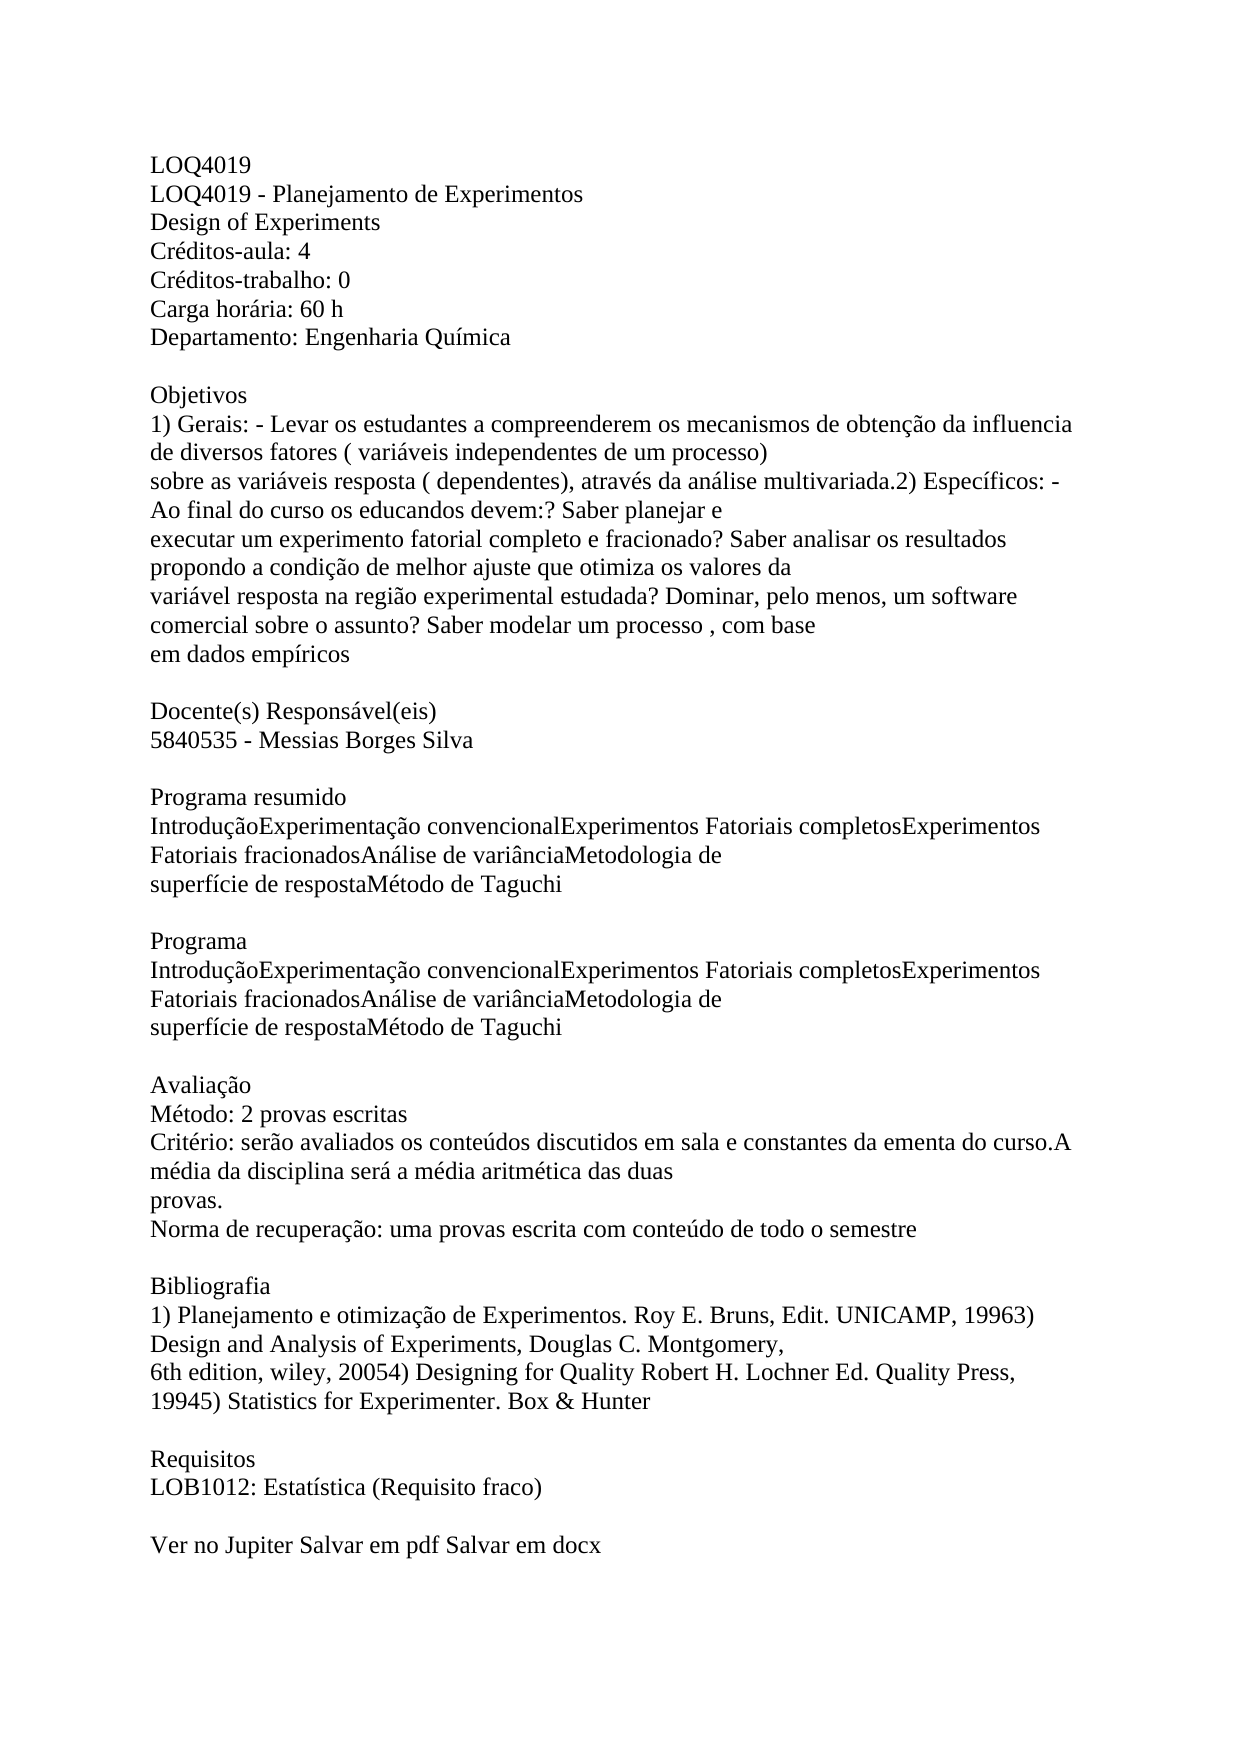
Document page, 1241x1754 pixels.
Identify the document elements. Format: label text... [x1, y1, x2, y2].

text Programa resumido [150, 782, 1090, 811]
text Objetivos [150, 380, 1090, 409]
text Método: 2 provas escritas [150, 1099, 1090, 1127]
text em dados empíricos [150, 639, 1090, 667]
text LOQ4019 [150, 150, 1090, 179]
text Créditos-trabalho: 0 [150, 265, 1090, 294]
text LOQ4019 - Planejamento de Experimentos [150, 179, 1090, 207]
text LOB1012: Estatística (Requisito fraco) [150, 1472, 1090, 1501]
text Docente(s) Responsável(eis) [150, 696, 1090, 725]
text sobre as variáveis resposta ( dependentes), através da análise multivariada.2) Específicos: - Ao final do curso os educandos devem:? Saber planejar e [150, 466, 1090, 524]
text 5840535 - Messias Borges Silva [150, 725, 1090, 754]
text Departamento: Engenharia Química [150, 322, 1090, 351]
text Créditos-aula: 4 [150, 236, 1090, 265]
text variável resposta na região experimental estudada? Dominar, pelo menos, um software comercial sobre o assunto? Saber modelar um processo , com base [150, 581, 1090, 639]
text Critério: serão avaliados os conteúdos discutidos em sala e constantes da ementa do curso.A média da disciplina será a média aritmética das duas [150, 1127, 1090, 1185]
text superfície de respostaMétodo de Taguchi [150, 869, 1090, 897]
text IntroduçãoExperimentação convencionalExperimentos Fatoriais completosExperimentos Fatoriais fracionadosAnálise de variânciaMetodologia de [150, 955, 1090, 1012]
text Bibliografia [150, 1271, 1090, 1300]
text 6th edition, wiley, 20054) Designing for Quality Robert H. Lochner Ed. Quality Press, 19945) Statistics for Experimenter. Box & Hunter [150, 1357, 1090, 1415]
text executar um experimento fatorial completo e fracionado? Saber analisar os resultados propondo a condição de melhor ajuste que otimiza os valores da [150, 524, 1090, 581]
text Avaliação [150, 1070, 1090, 1099]
text superfície de respostaMétodo de Taguchi [150, 1012, 1090, 1041]
text Programa [150, 926, 1090, 955]
text 1) Planejamento e otimização de Experimentos. Roy E. Bruns, Edit. UNICAMP, 19963) Design and Analysis of Experiments, Douglas C. Montgomery, [150, 1300, 1090, 1357]
text Ver no Jupiter Salvar em pdf Salvar em docx [150, 1530, 1090, 1559]
text Carga horária: 60 h [150, 294, 1090, 322]
text provas. [150, 1185, 1090, 1214]
text Norma de recuperação: uma provas escrita com conteúdo de todo o semestre [150, 1214, 1090, 1242]
text Design of Experiments [150, 207, 1090, 236]
text 1) Gerais: - Levar os estudantes a compreenderem os mecanismos de obtenção da influencia de diversos fatores ( variáveis independentes de um processo) [150, 409, 1090, 466]
text IntroduçãoExperimentação convencionalExperimentos Fatoriais completosExperimentos Fatoriais fracionadosAnálise de variânciaMetodologia de [150, 811, 1090, 869]
text Requisitos [150, 1444, 1090, 1472]
